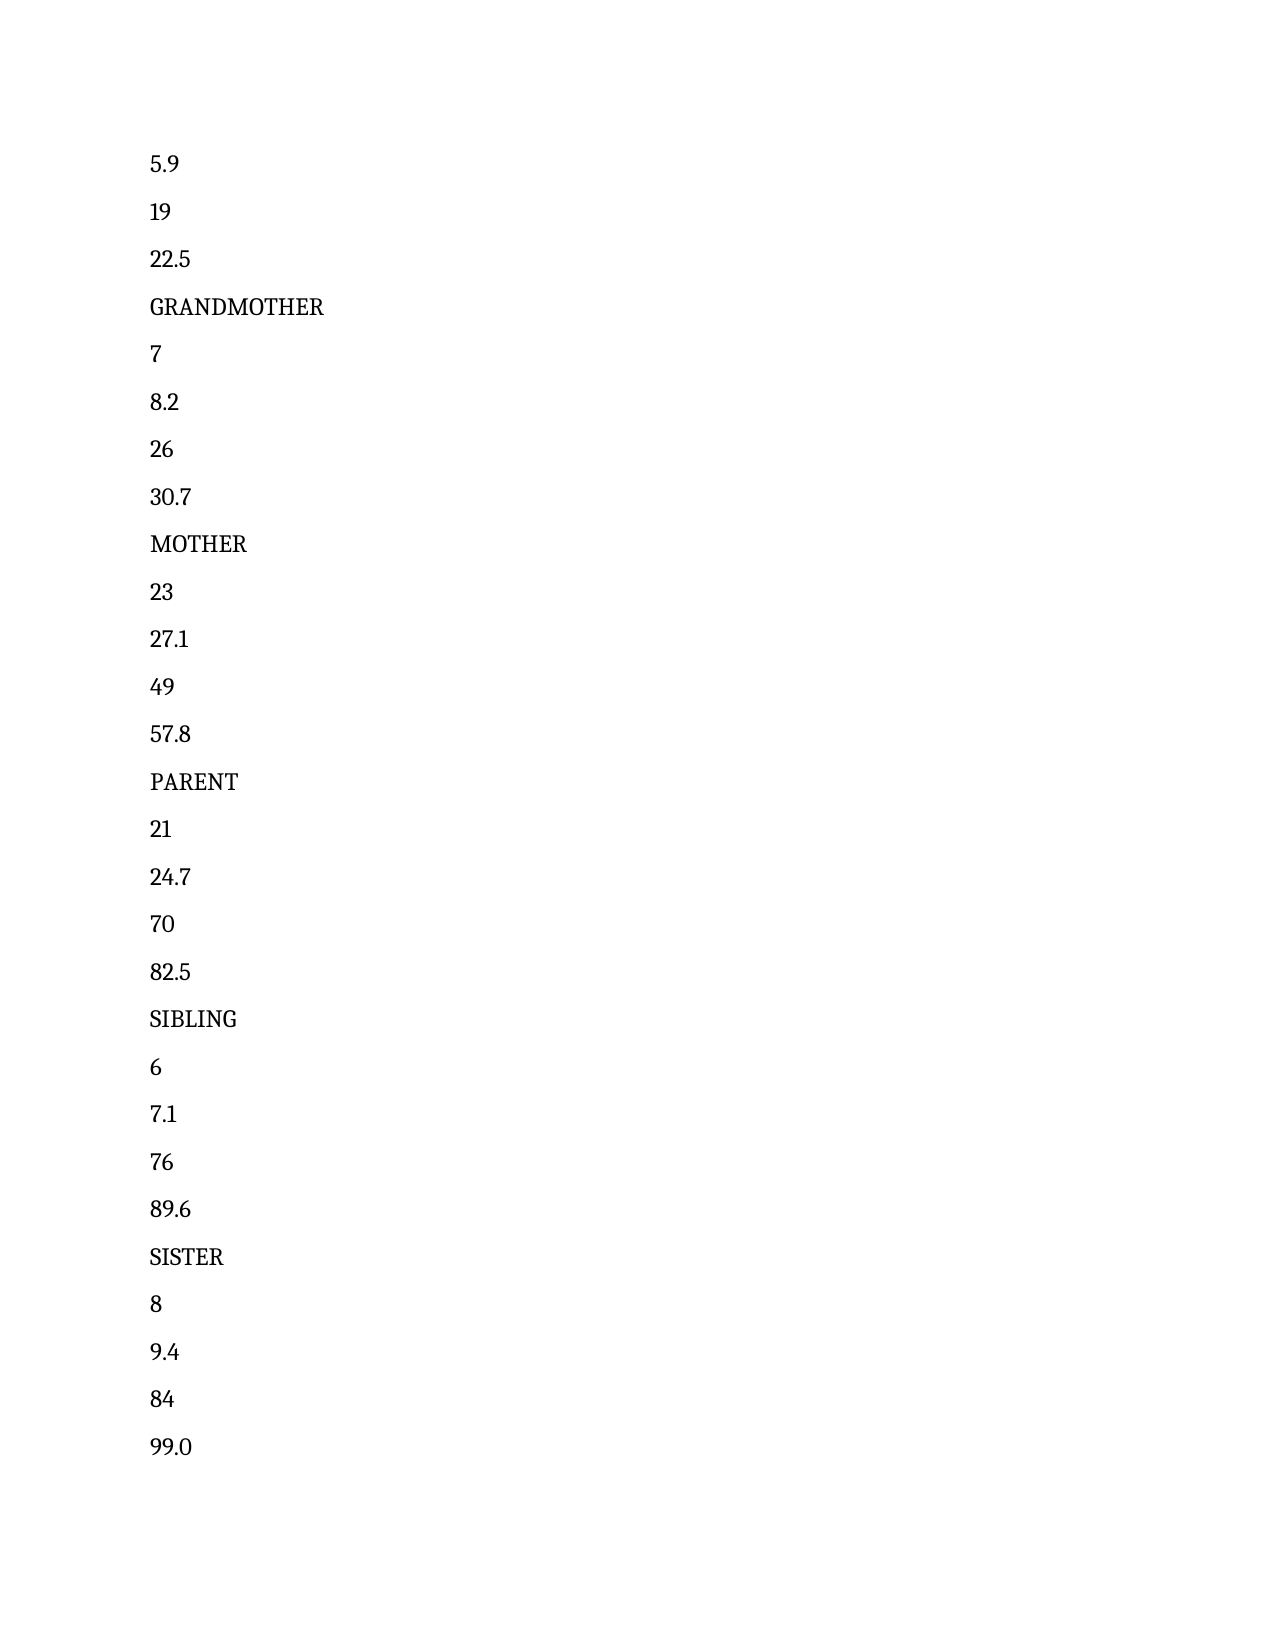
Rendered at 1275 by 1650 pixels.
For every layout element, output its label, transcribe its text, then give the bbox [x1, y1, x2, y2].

text 21 [150, 815, 1125, 844]
text 82.5 [150, 957, 1125, 986]
text 8 [150, 1290, 1125, 1319]
text 26 [150, 435, 1125, 464]
text 22.5 [150, 245, 1125, 274]
text 8.2 [150, 387, 1125, 416]
text 89.6 [150, 1195, 1125, 1224]
text GRANDMOTHER [150, 292, 1125, 321]
text 7.1 [150, 1100, 1125, 1129]
text 27.1 [150, 625, 1125, 654]
text 57.8 [150, 720, 1125, 749]
text 76 [150, 1147, 1125, 1176]
text 49 [150, 672, 1125, 701]
text 7 [150, 340, 1125, 369]
text 6 [150, 1052, 1125, 1081]
text 30.7 [150, 482, 1125, 511]
text SIBLING [150, 1005, 1125, 1034]
text PARENT [150, 767, 1125, 796]
text SISTER [150, 1242, 1125, 1271]
text 19 [150, 197, 1125, 226]
text 5.9 [150, 150, 1125, 179]
text 70 [150, 910, 1125, 939]
text 23 [150, 577, 1125, 606]
text 84 [150, 1385, 1125, 1414]
text 99.0 [150, 1432, 1125, 1461]
text 9.4 [150, 1337, 1125, 1366]
text 24.7 [150, 862, 1125, 891]
text MOTHER [150, 530, 1125, 559]
